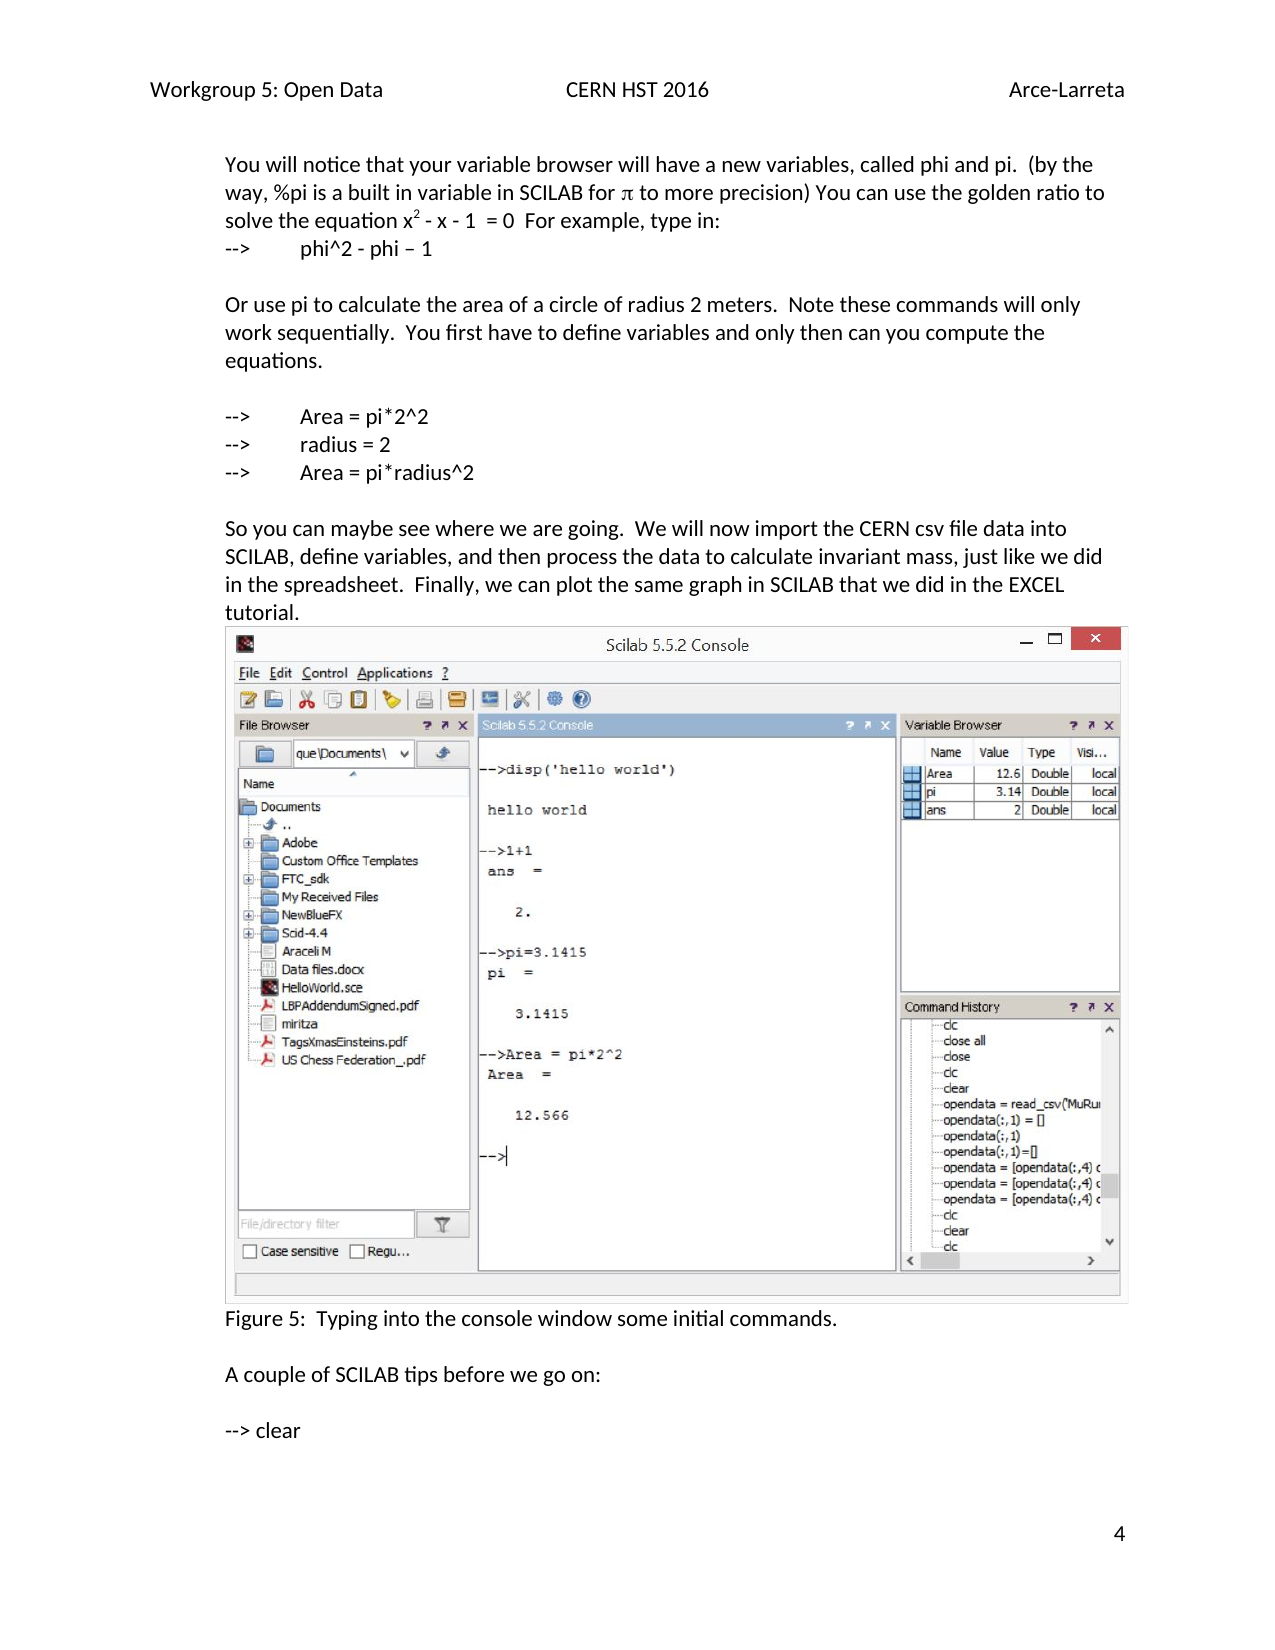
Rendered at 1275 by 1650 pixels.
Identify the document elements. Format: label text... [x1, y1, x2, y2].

text Or use pi to calculate the area of a circle of radius 2 meters. Note these commands will only work sequentially. You first have to define variables and only then can you compute the equations. [225, 290, 1125, 374]
text Figure 5: Typing into the console window some initial commands. [225, 1304, 1125, 1332]
text A couple of SCILAB tips before we go on: [225, 1360, 1125, 1388]
text --> phi^2 - phi – 1 [150, 234, 1125, 262]
text So you can maybe see where we are going. We will now import the CERN csv file data into SCILAB, define variables, and then process the data to calculate invariant mass, just like we did in the spreadsheet. Finally, we can plot the same graph in SCILAB that we did in the EXCEL tutorial. [225, 514, 1125, 626]
text You will notice that your variable browser will have a new variables, called phi and pi. (by the way, %pi is a built in variable in SCILAB for  to more precision) You can use the golden ratio to solve the equation x2 - x - 1 = 0 For example, type in: [225, 150, 1125, 234]
text --> Area = pi*radius^2 [150, 458, 1125, 486]
text --> Area = pi*2^2 [150, 402, 1125, 430]
text --> radius = 2 [150, 430, 1125, 458]
text --> clear [225, 1416, 1125, 1444]
picture [225, 626, 1129, 1304]
